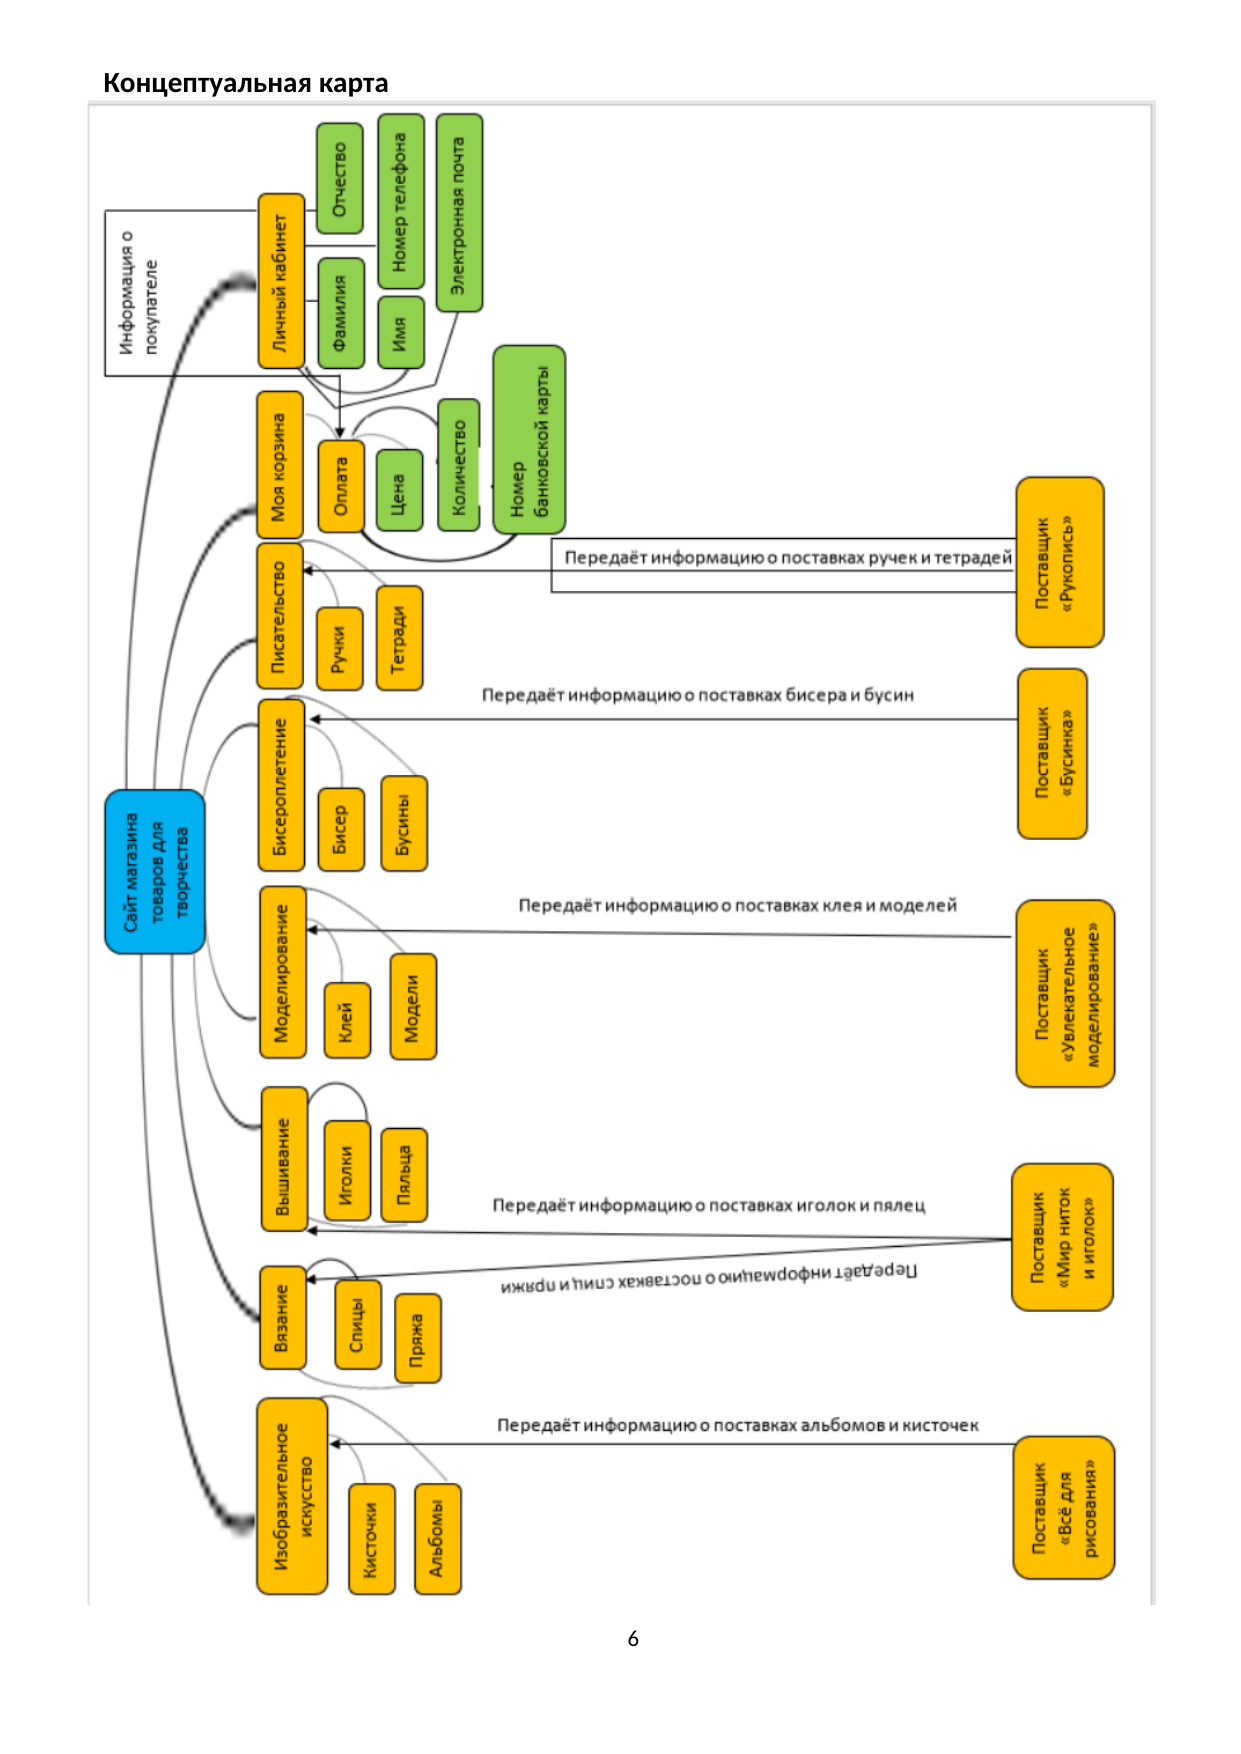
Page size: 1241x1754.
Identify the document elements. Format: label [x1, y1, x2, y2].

picture [89, 101, 1156, 1605]
